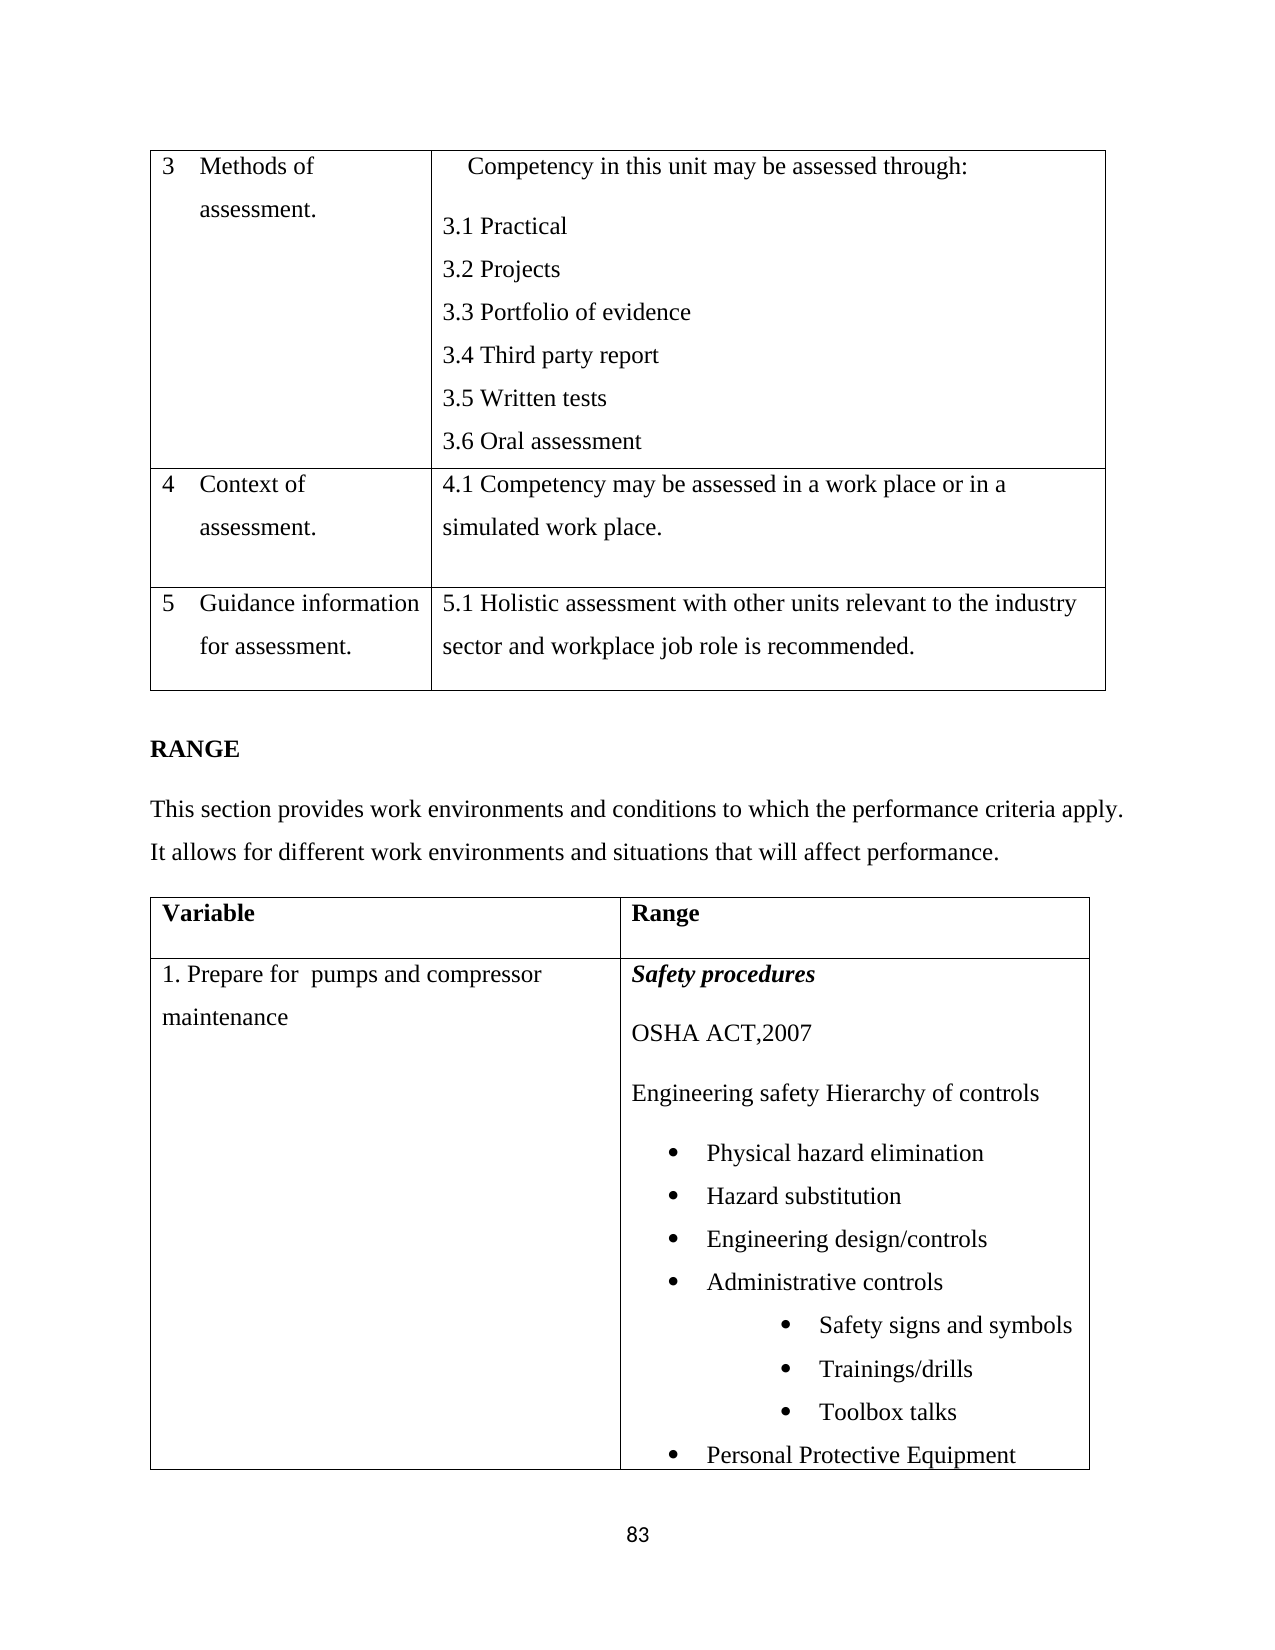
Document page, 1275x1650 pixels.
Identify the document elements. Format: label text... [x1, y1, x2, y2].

table_cell Guidance information for assessment. [151, 588, 431, 690]
table_cell Context of assessment. [151, 469, 431, 587]
table_cell Competency in this unit may be assessed through: Practical Projects Portfolio of evidence Third party report Written tests Oral assessment [432, 151, 1105, 468]
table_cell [621, 959, 1089, 1469]
table_cell Methods of assessment. [151, 151, 431, 468]
text RANGE [150, 734, 1125, 763]
text This section provides work environments and conditions to which the performance criteria apply. It allows for different work environments and situations that will affect performance. [150, 794, 1125, 866]
table_header Variable [151, 898, 620, 958]
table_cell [151, 959, 620, 1469]
table_header Range [621, 898, 1089, 958]
table_cell 5.1 Holistic assessment with other units relevant to the industry sector and workplace job role is recommended. [432, 588, 1105, 690]
table_cell 4.1 Competency may be assessed in a work place or in a simulated work place. [432, 469, 1105, 587]
